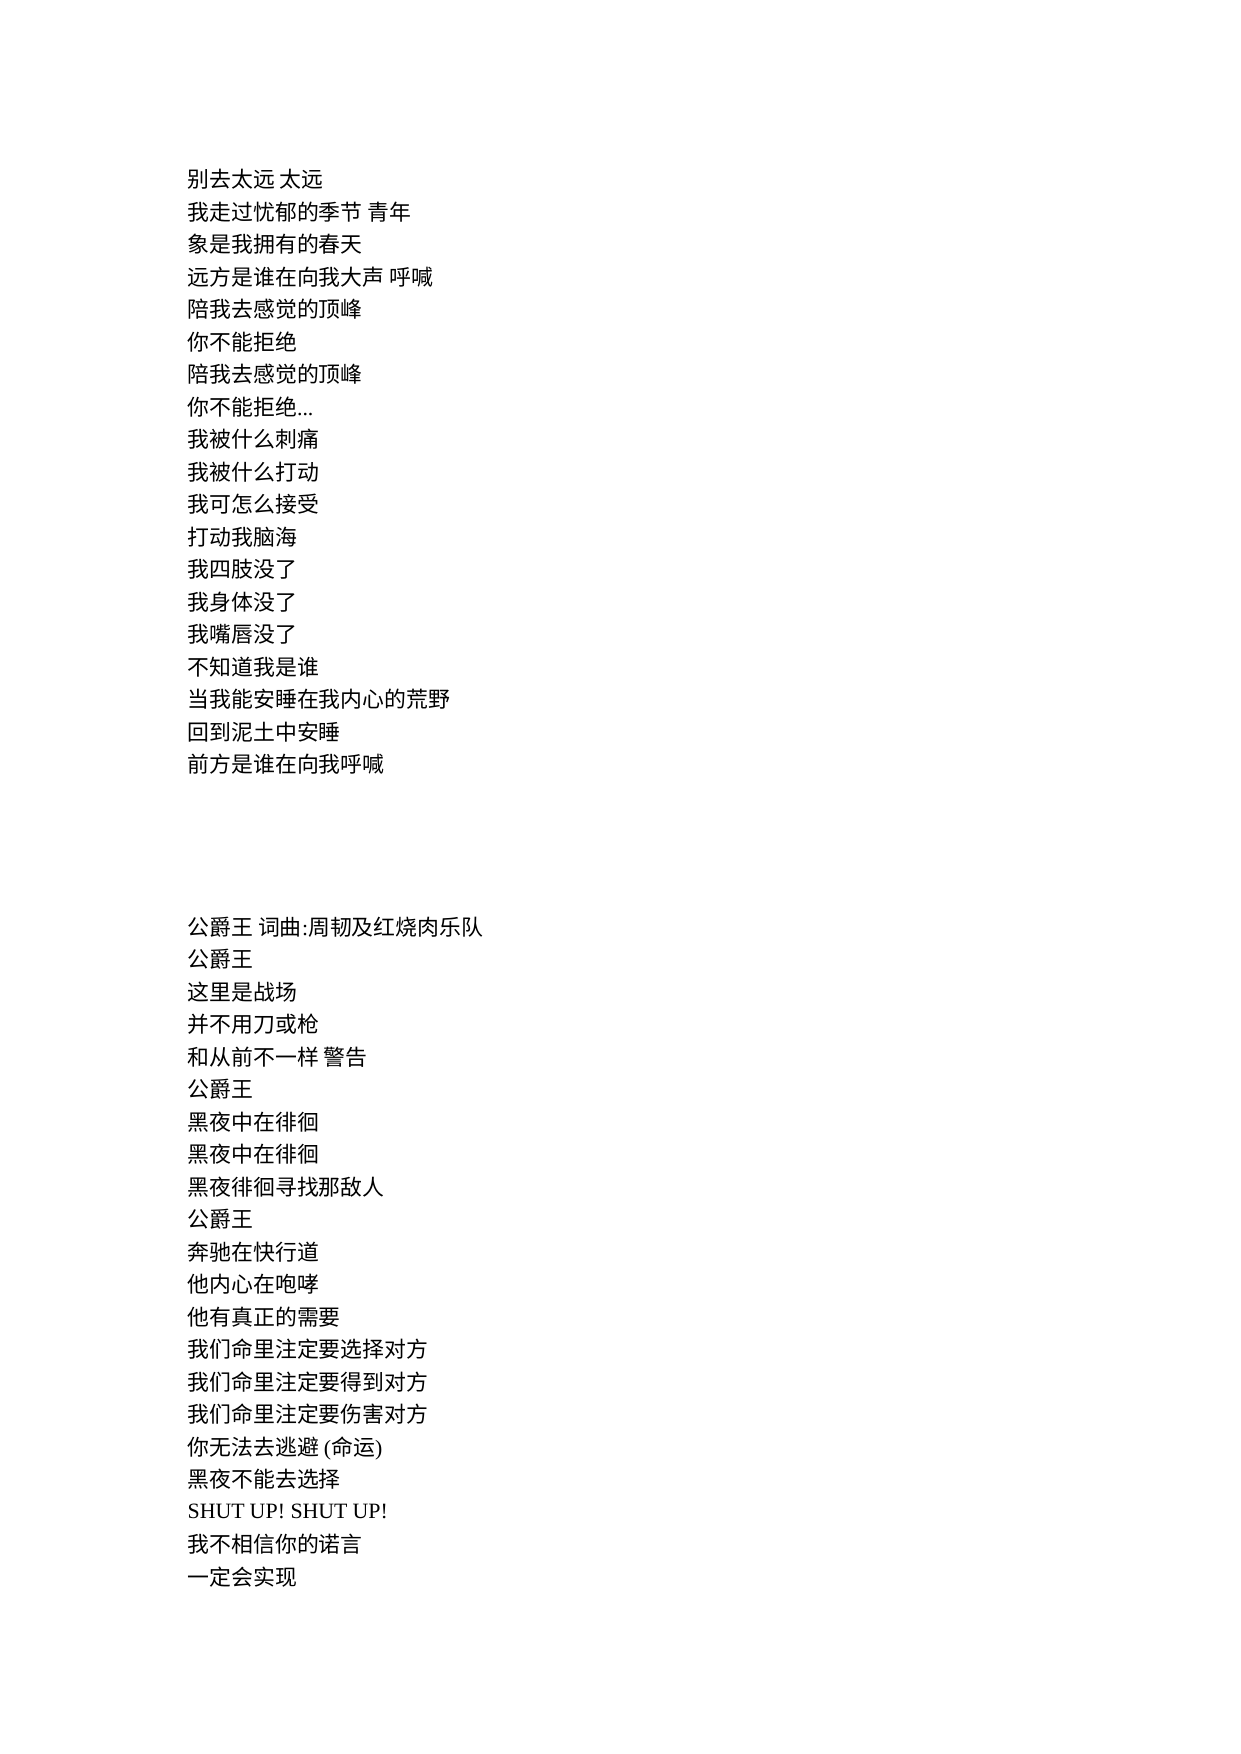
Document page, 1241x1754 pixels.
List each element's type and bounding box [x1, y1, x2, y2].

text [187, 162, 1053, 1592]
